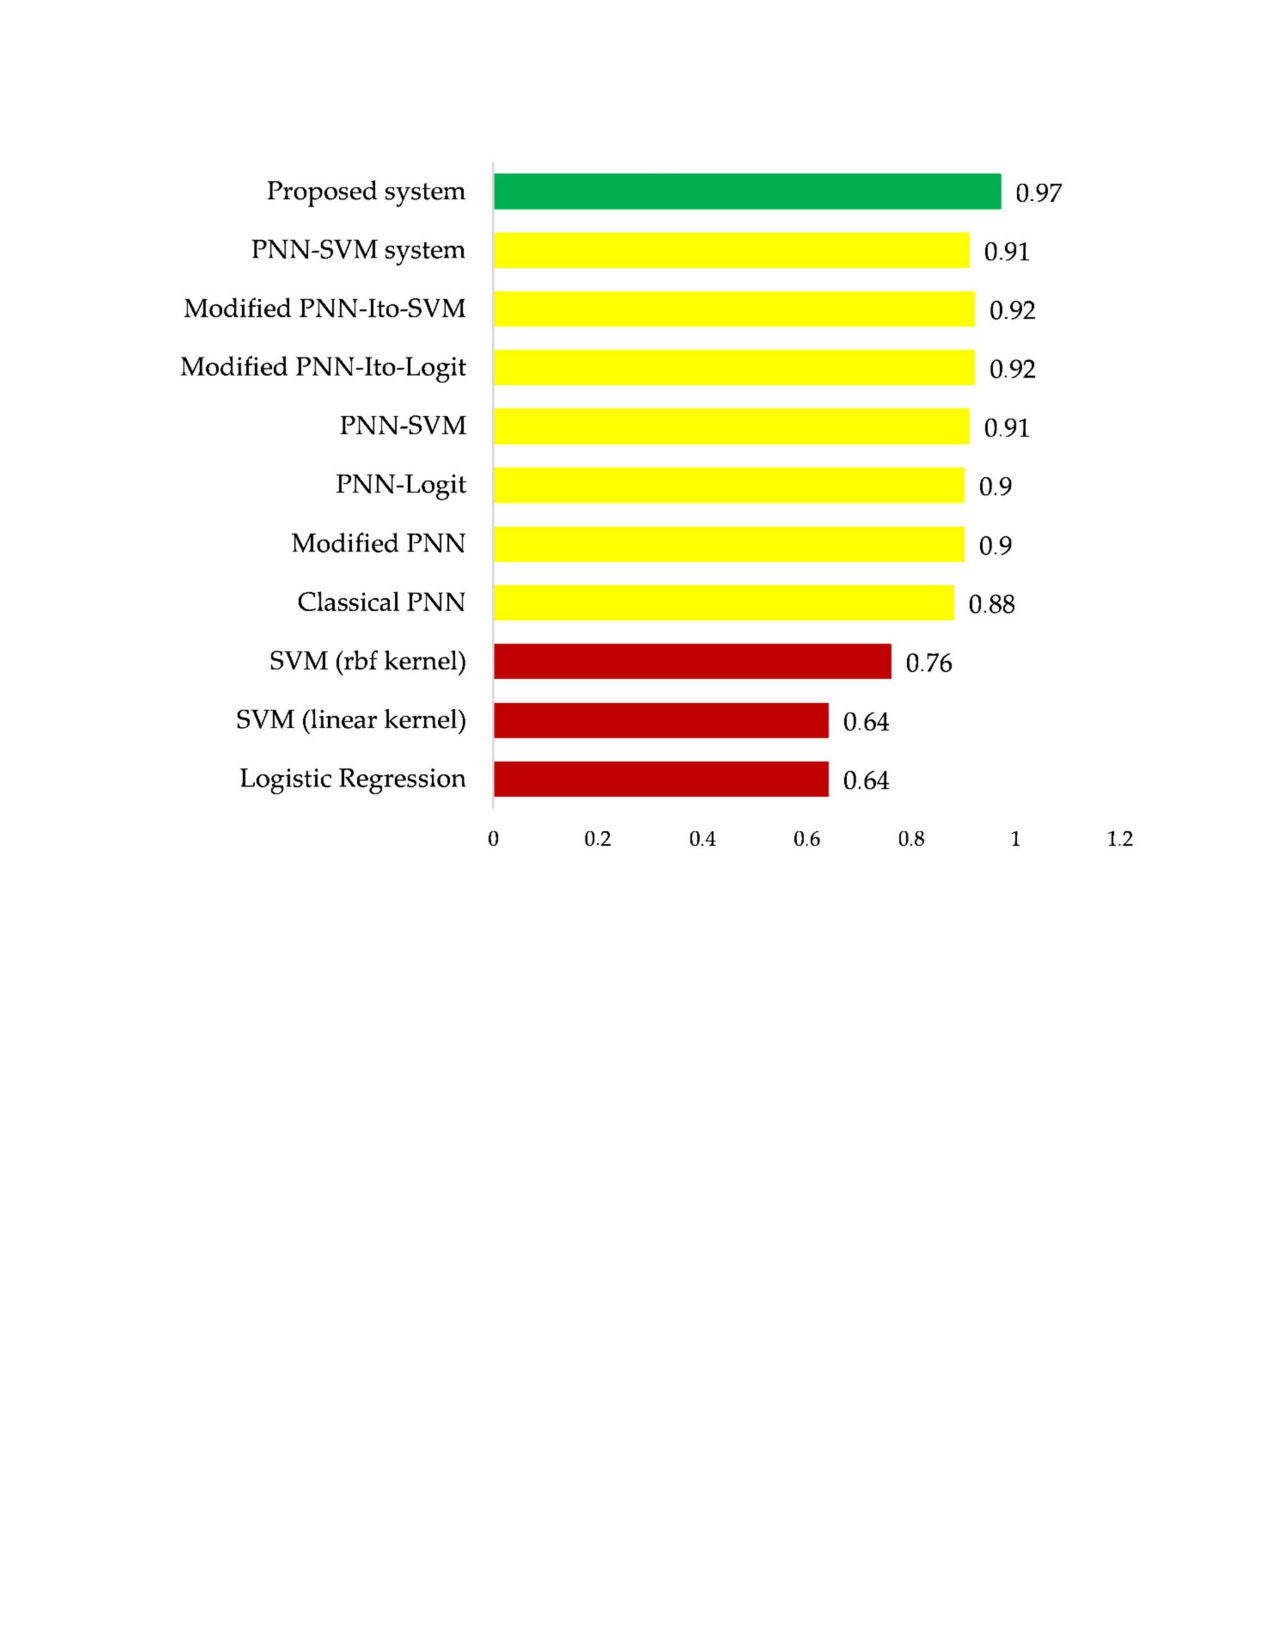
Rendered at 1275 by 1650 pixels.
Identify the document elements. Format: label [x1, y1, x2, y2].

picture [176, 156, 1138, 851]
